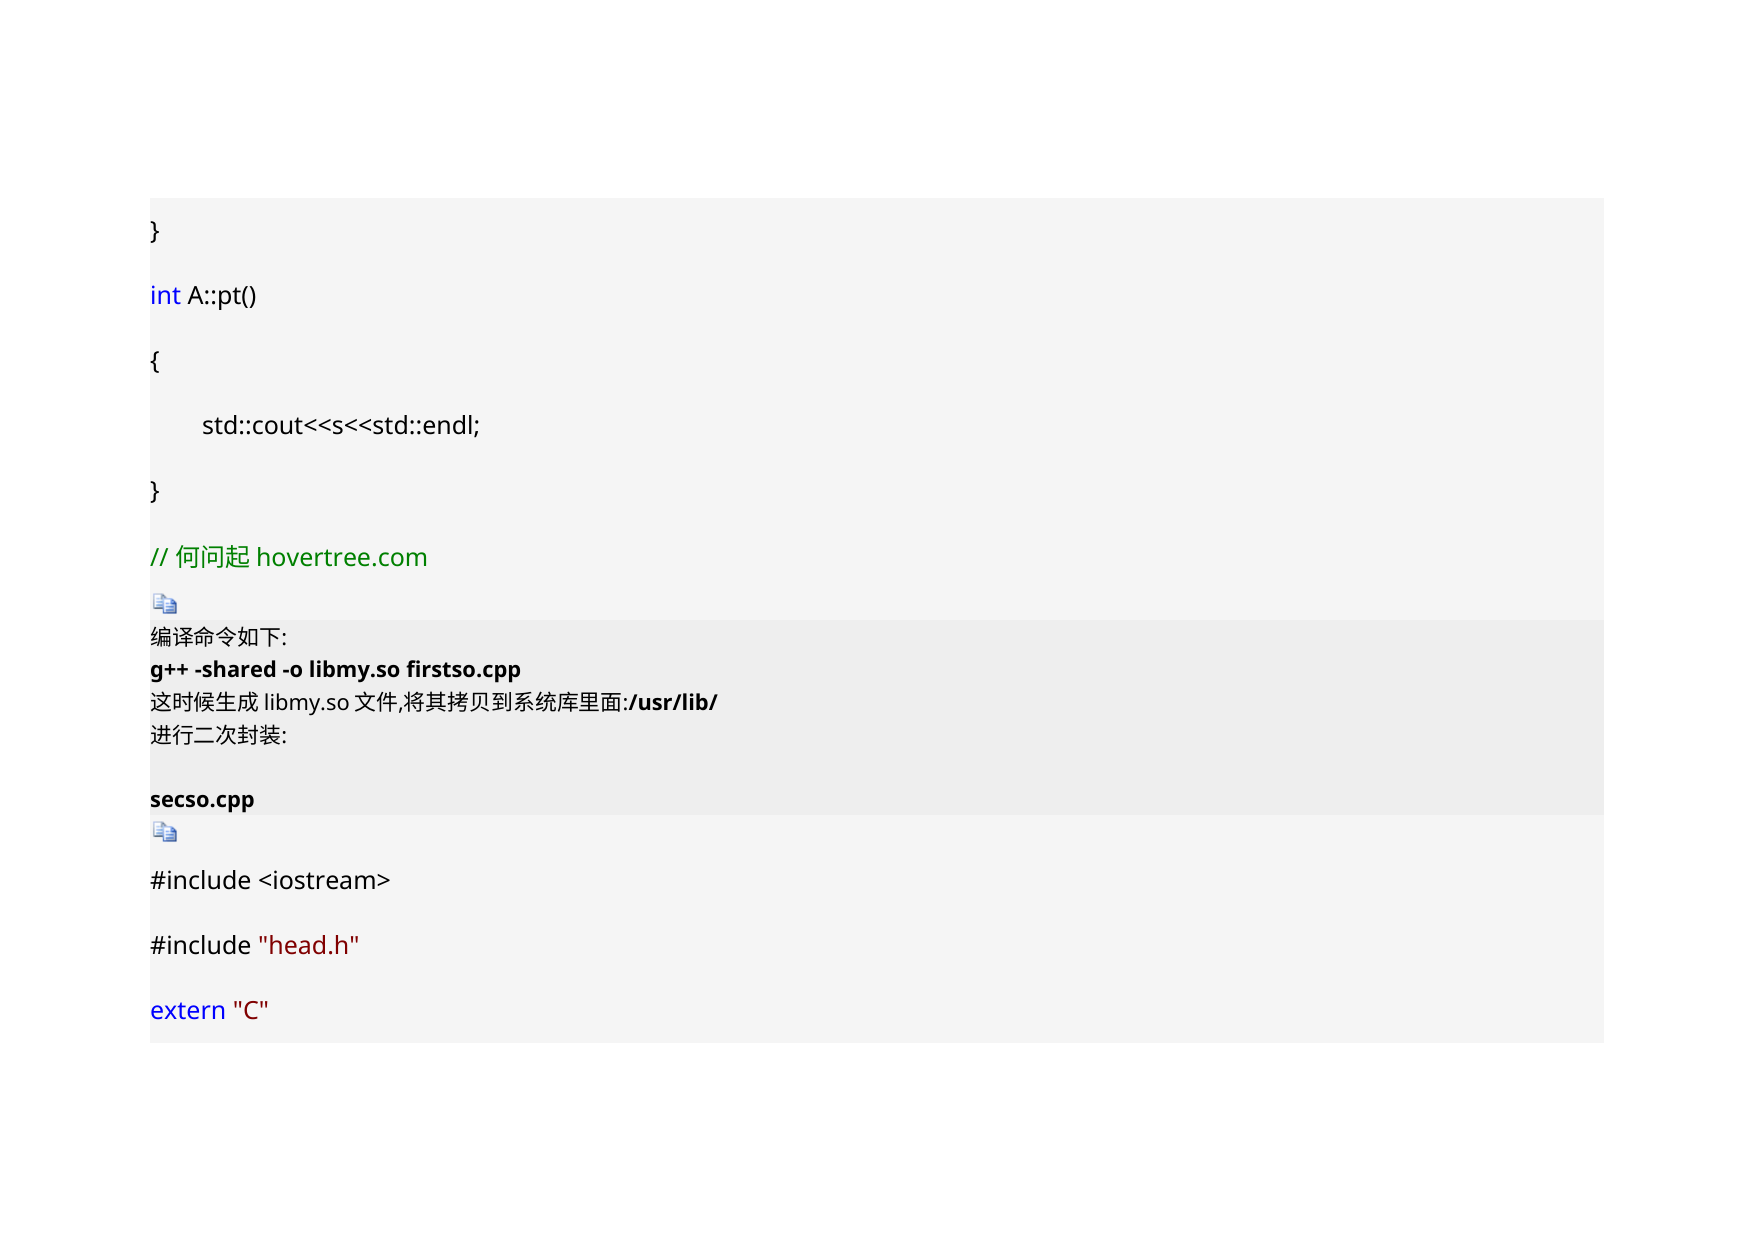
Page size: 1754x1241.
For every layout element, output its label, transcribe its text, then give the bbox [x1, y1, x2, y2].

text { [150, 328, 1604, 393]
text // 何问起 hovertree.com [150, 523, 1604, 588]
text } [150, 198, 1604, 263]
text int A::pt() [150, 263, 1604, 328]
picture [150, 815, 182, 847]
text #include <iostream> [150, 848, 1604, 913]
text #include "head.h" [150, 913, 1604, 978]
text extern "C" [150, 978, 1604, 1043]
text 编译命令如下: g++ -shared -o libmy.so firstso.cpp 这时候生成libmy.so文件,将其拷贝到系统库里面:/usr/lib/ 进行二次封装: secso.cpp [150, 620, 1604, 815]
text } [150, 458, 1604, 523]
text std::cout<<s<<std::endl; [150, 393, 1604, 458]
picture [150, 587, 182, 619]
